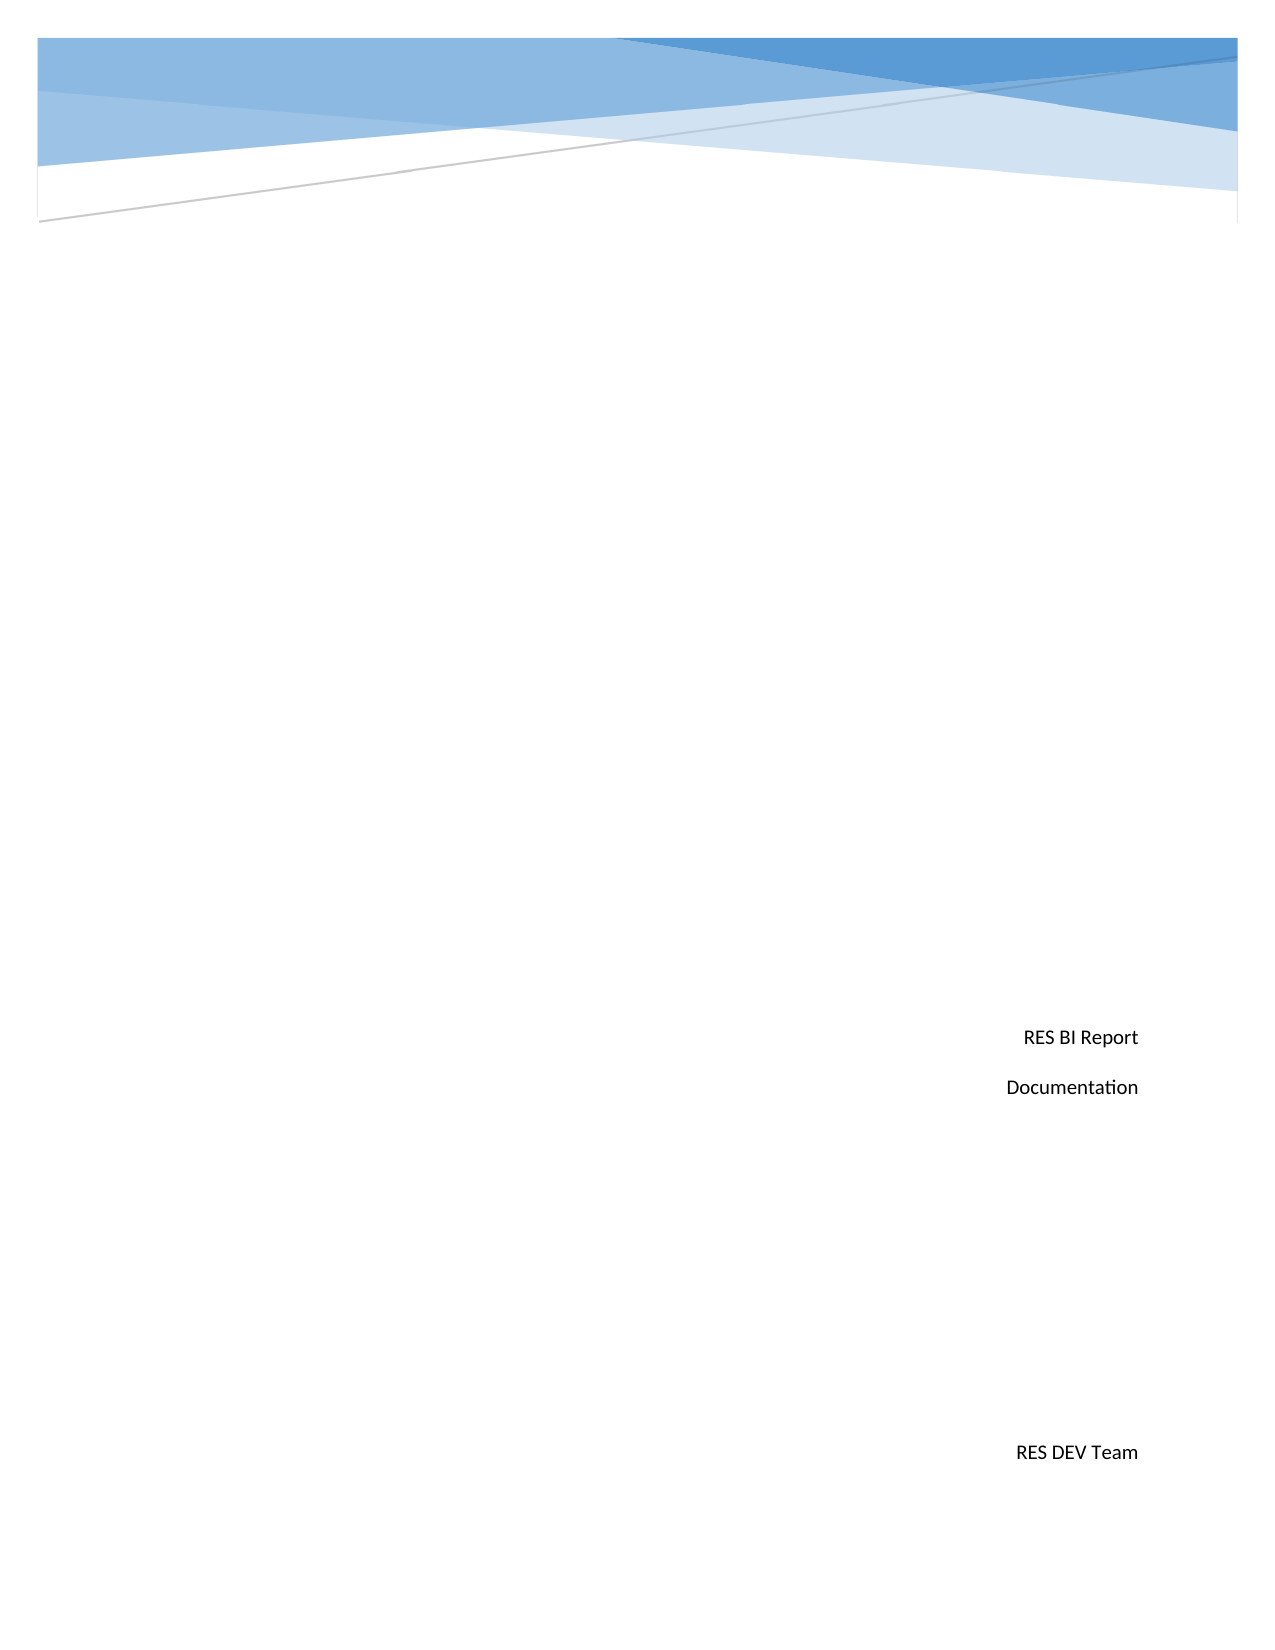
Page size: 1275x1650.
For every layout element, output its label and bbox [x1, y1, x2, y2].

picture [37, 37, 1238, 238]
